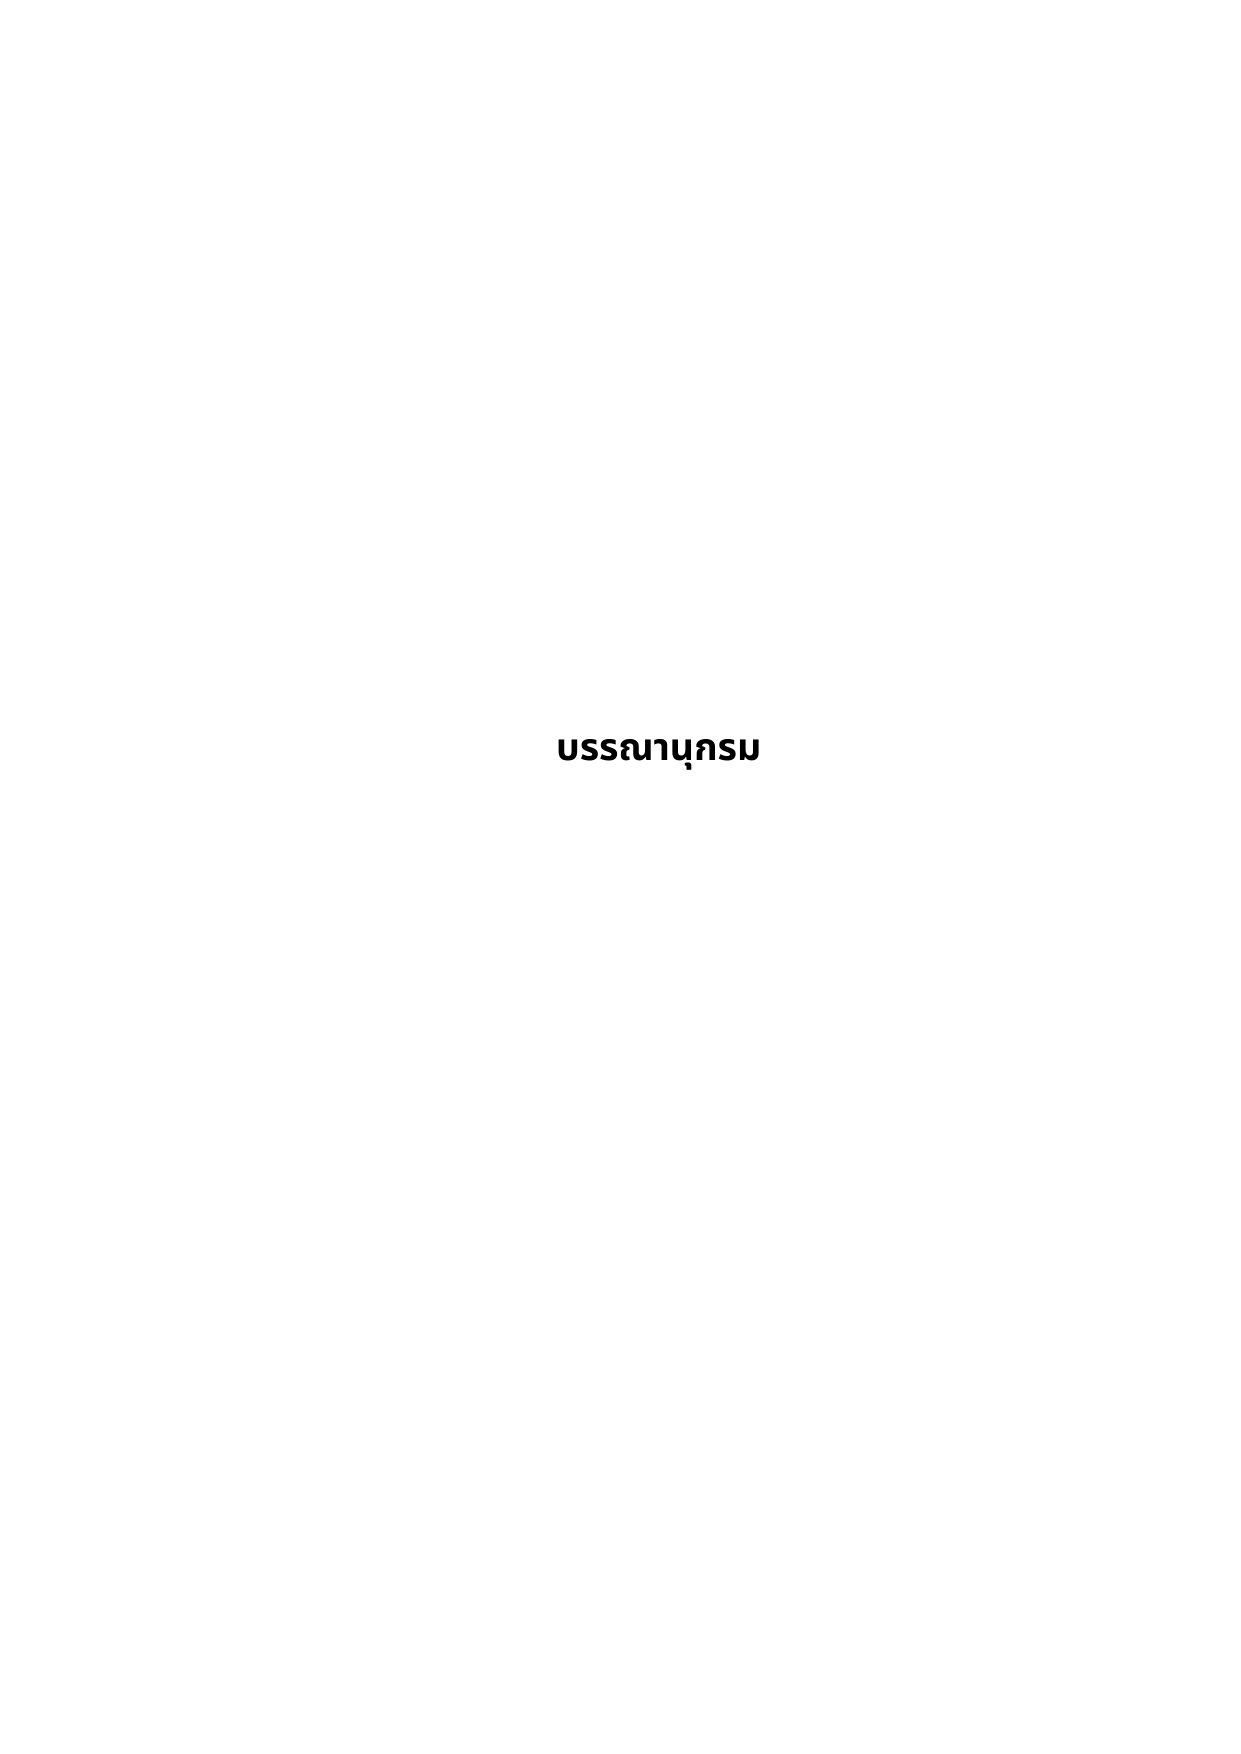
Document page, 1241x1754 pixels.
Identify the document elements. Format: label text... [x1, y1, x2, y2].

text บรรณานุกรม [224, 720, 1092, 777]
